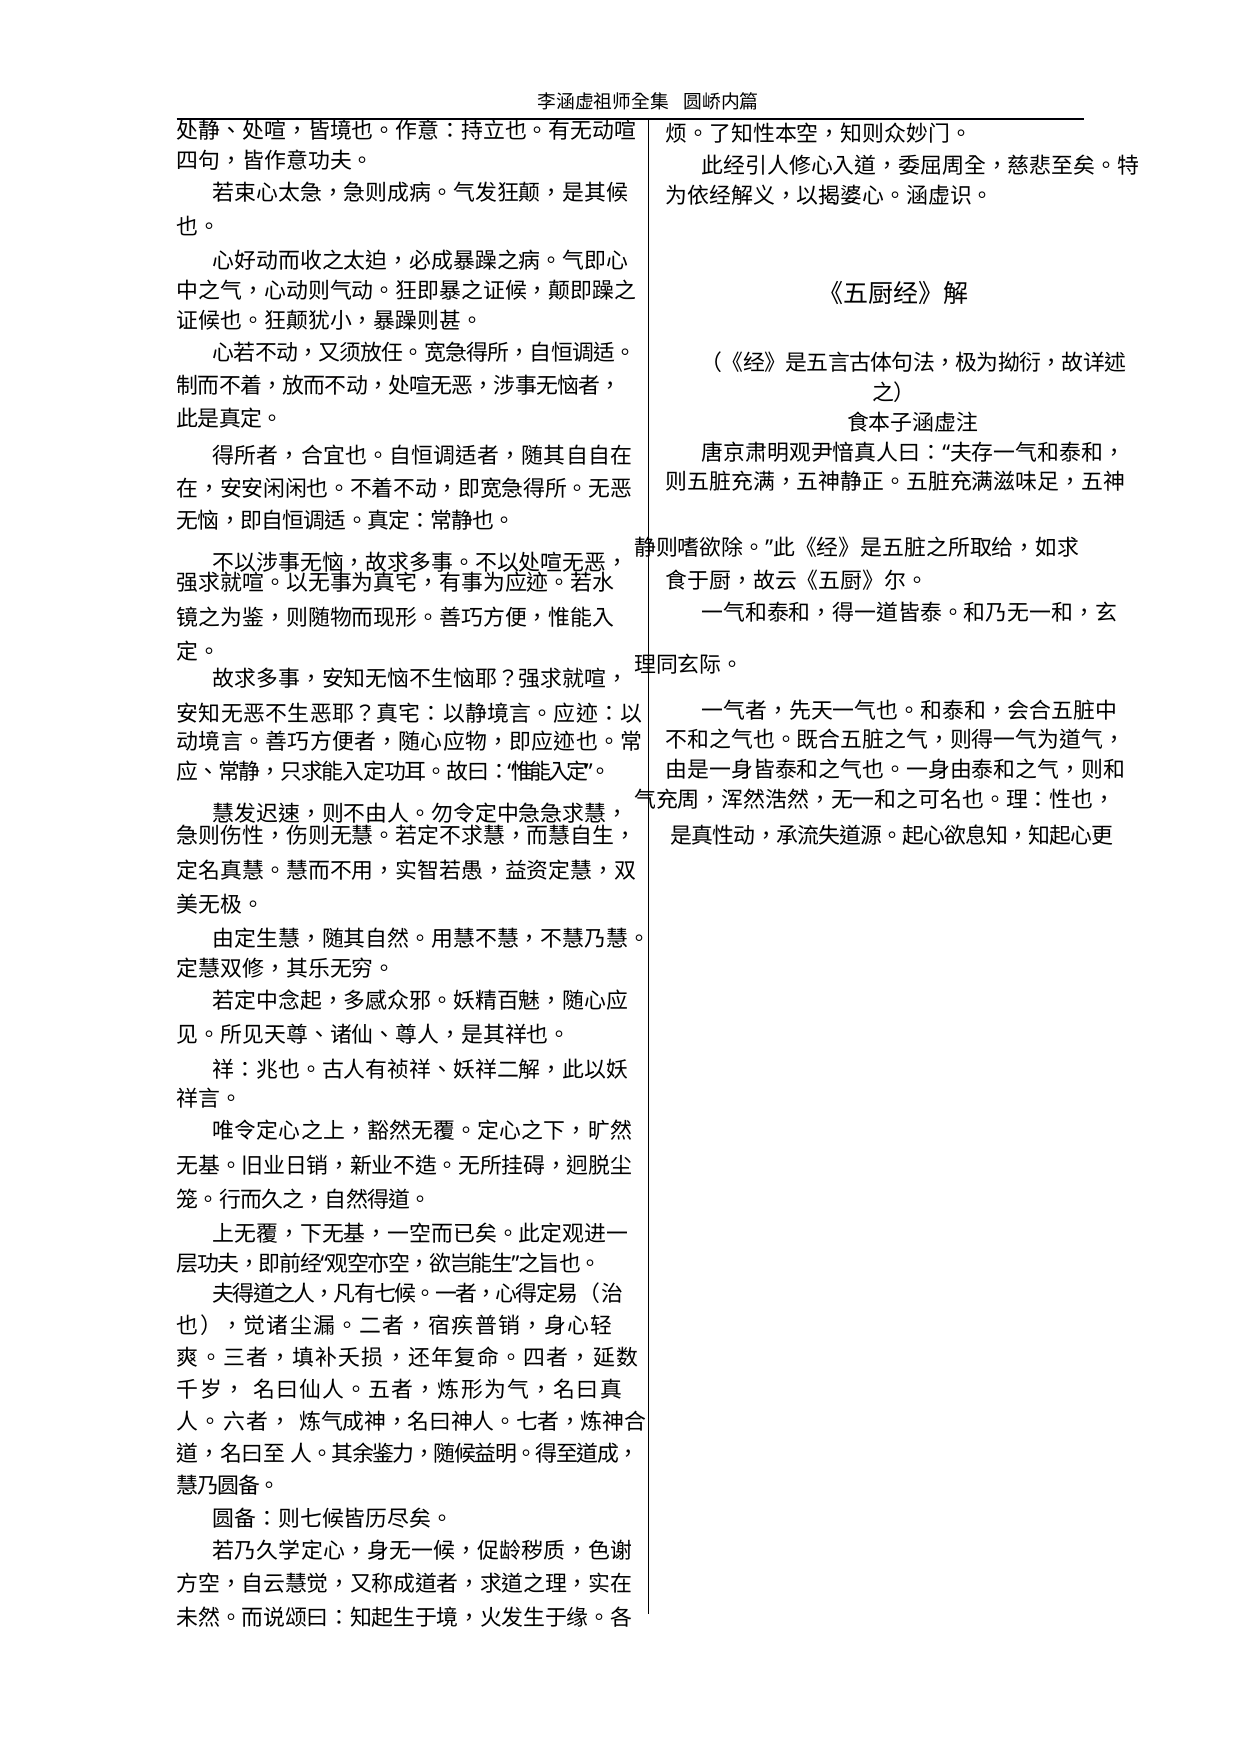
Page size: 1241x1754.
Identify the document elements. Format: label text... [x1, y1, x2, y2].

text 上无覆，下无基，一空而已矣。此定观进一 [212, 1218, 654, 1248]
text 祥言。 [177, 1083, 654, 1113]
text 之） [676, 377, 1111, 407]
text 定慧双修，其乐无穷。 [177, 953, 654, 983]
subtitle 《五厨经》解 [676, 276, 1111, 310]
text 祥：兆也。古人有祯祥、妖祥二解，此以妖 [212, 1053, 654, 1083]
text 中之气，心动则气动。狂即暴之证候，颠即躁之证候也。狂颠犹小，暴躁则甚。 [177, 275, 638, 335]
text 夫得道之人，凡有七候。一者，心得定易（治也），觉诸尘漏。二者，宿疾普销，身心轻爽。三者，填补夭损，还年复命。四者，延数千岁， 名曰仙人。五者，炼形为气，名曰真人。六者， 炼气成神，名曰神人。七者，炼神合道，名曰至 人。其余鉴力，随候益明。得至道成，慧乃圆备。 [177, 1278, 654, 1500]
text 不和之气也。既合五脏之气，则得一气为道气， 由是一身皆泰和之气也。一身由泰和之气，则和 [665, 724, 1125, 783]
text （《经》是五言古体句法，极为拗衍，故详述 [700, 347, 1157, 377]
text 心若不动，又须放任。宽急得所，自恒调适。制而不着，放而不动，处喧无恶，涉事无恼者， 此是真定。 [177, 337, 644, 433]
text 食于厨，故云《五厨》尔。 [665, 567, 1157, 594]
text 若定中念起，多感众邪。妖精百魅，随心应见。所见天尊、诸仙、尊人，是其祥也。 [177, 985, 628, 1049]
text 若乃久学定心，身无一候，促龄秽质，色谢方空，自云慧觉，又称成道者，求道之理，实在未然。而说颂曰：知起生于境，火发生于缘。各是真性动，承流失道源。起心欲息知，知起心更 [671, 821, 1135, 850]
text 安知无恶不生恶耶？真宅：以静境言。应迹：以动境言。善巧方便者，随心应物，即应迹也。常应、常静，只求能入定功耳。故曰：“惟能入定”。 [177, 698, 644, 785]
text 烦。了知性本空，知则众妙门。 [665, 118, 1157, 148]
text 故求多事，安知无恼不生恼耶？强求就喧， 理同玄际。 [212, 666, 1157, 692]
text 此经引人修心入道，委屈周全，慈悲至矣。特为依经解义，以揭婆心。涵虚识。 [665, 150, 1145, 209]
text 若束心太急，急则成病。气发狂颠，是其候也。 [177, 177, 628, 241]
text 不以涉事无恼，故求多事。不以处喧无恶， 静则嗜欲除。”此《经》是五脏之所取给，如求 [212, 536, 1157, 560]
text 若乃久学定心，身无一候，促龄秽质，色谢方空，自云慧觉，又称成道者，求道之理，实在未然。而说颂曰：知起生于境，火发生于缘。各是真性动，承流失道源。起心欲息知，知起心更 [177, 1535, 633, 1632]
text 一气和泰和，得一道皆泰。和乃无一和，玄 [701, 597, 1157, 626]
text 处静、处喧，皆境也。作意：持立也。有无动喧四句，皆作意功夫。 [177, 115, 638, 175]
text 急则伤性，伤则无慧。若定不求慧，而慧自生， 定名真慧。慧而不用，实智若愚，益资定慧，双美无极。 [177, 821, 636, 919]
text 慧发迟速，则不由人。勿令定中急急求慧， 气充周，浑然浩然，无一和之可名也。理：性也， [212, 785, 1157, 813]
text 由定生慧，随其自然。用慧不慧，不慧乃慧。 [212, 923, 654, 953]
text 一气者，先天一气也。和泰和，会合五脏中 [701, 698, 1157, 724]
text 心好动而收之太迫，必成暴躁之病。气即心 [212, 245, 644, 275]
text 强求就喧。以无事为真宅，有事为应迹。若水镜之为鉴，则随物而现形。善巧方便，惟能入定。 [177, 567, 636, 666]
text 得所者，合宜也。自恒调适者，随其自自在在，安安闲闲也。不着不动，即宽急得所。无恶无恼，即自恒调适。真定：常静也。 [177, 437, 633, 536]
text 唐京肃明观尹愔真人曰：“夫存一气和泰和，则五脏充满，五神静正。五脏充满滋味足，五神 [665, 437, 1139, 496]
text 食本子涵虚注 [713, 407, 1111, 436]
text 圆备：则七候皆历尽矣。 [212, 1503, 654, 1532]
text 唯令定心之上，豁然无覆。定心之下，旷然无基。旧业日销，新业不造。无所挂碍，迥脱尘笼。行而久之，自然得道。 [177, 1116, 633, 1214]
text 层功夫，即前经“观空亦空，欲岂能生”之旨也。 [177, 1248, 654, 1278]
